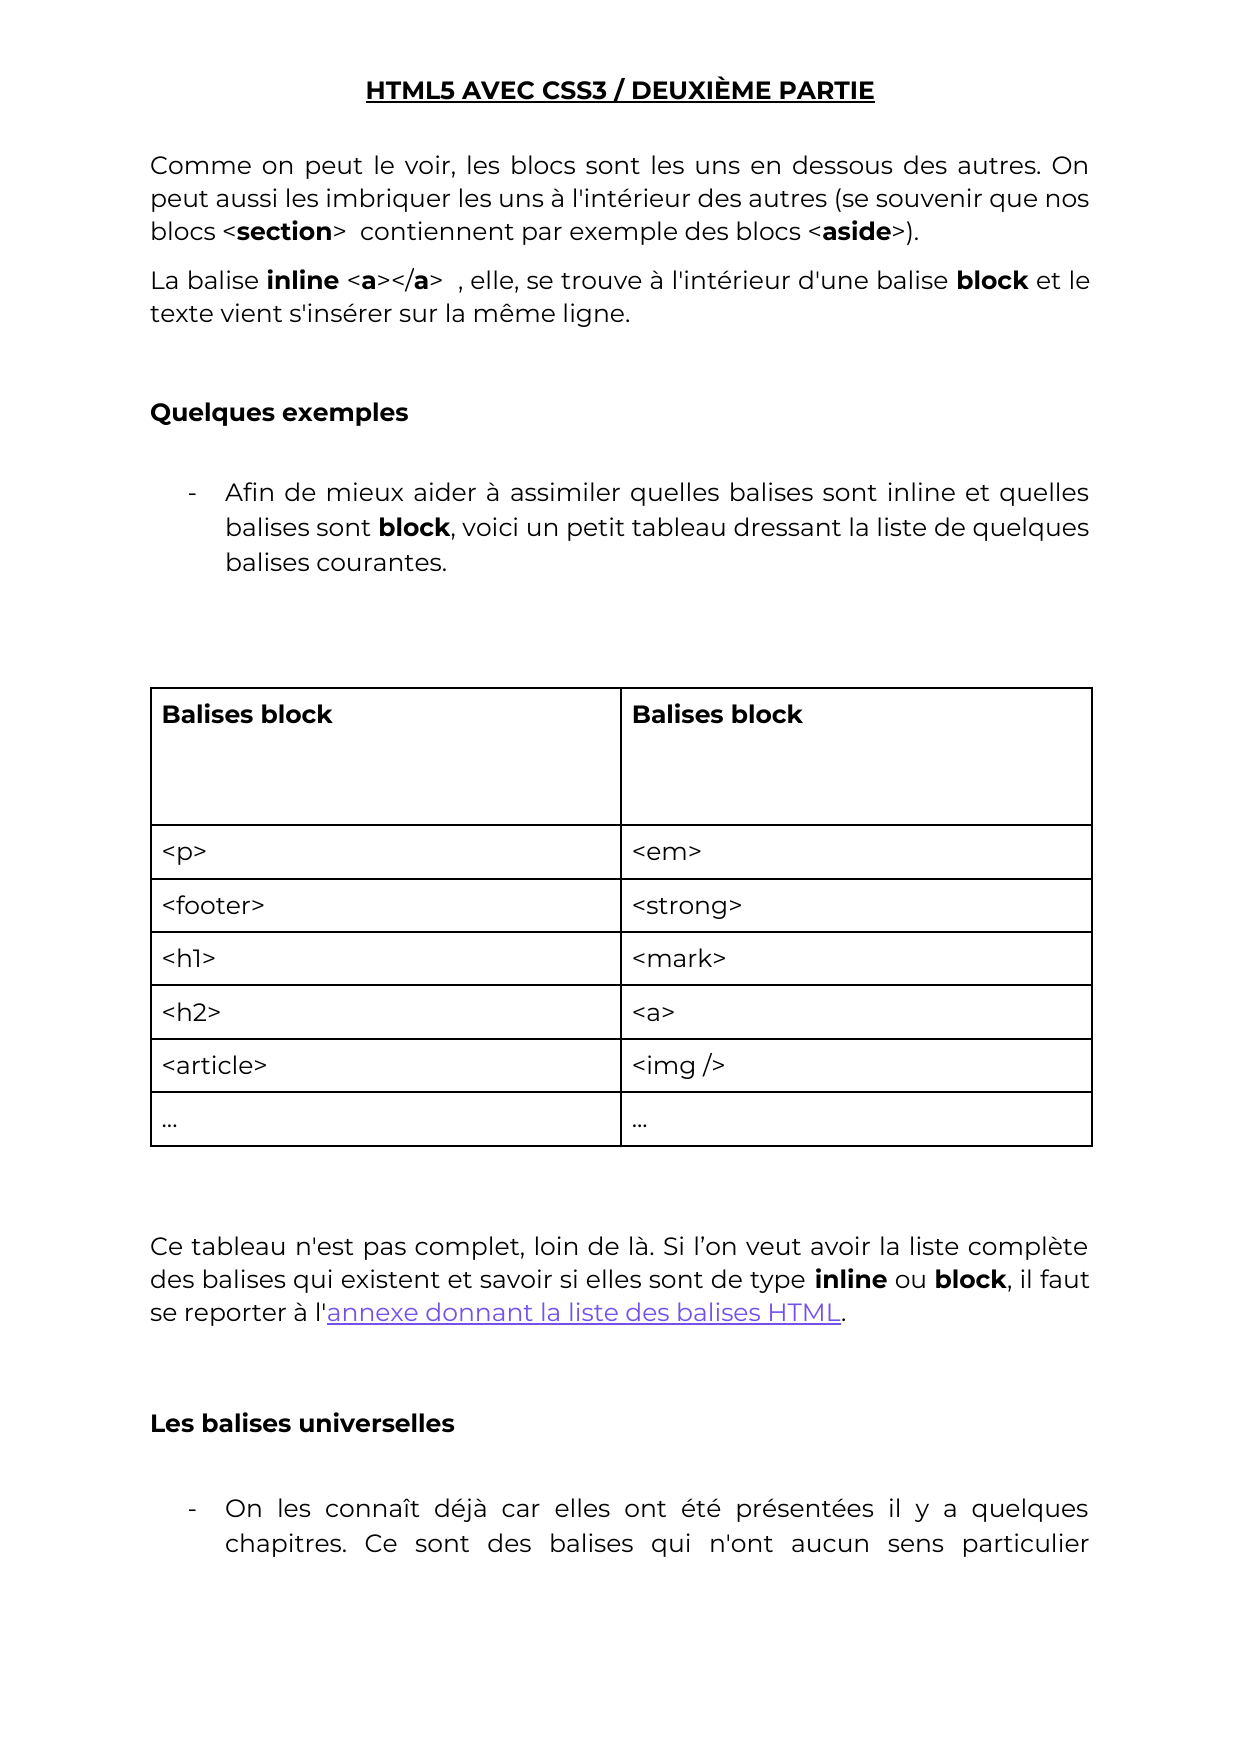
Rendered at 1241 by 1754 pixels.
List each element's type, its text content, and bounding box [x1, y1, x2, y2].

text Ce tableau n'est pas complet, loin de là. Si l’on veut avoir la liste complète des balises qui existent et savoir si elles sont de type inline ou block, il faut se reporter à l'annexe donnant la liste des balises HTML. [150, 1262, 1090, 1328]
table_cell <h2> [152, 986, 620, 1038]
table_cell <mark> [622, 933, 1091, 984]
table_cell <img /> [622, 1040, 1091, 1091]
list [187, 1493, 1090, 1559]
text Comme on peut le voir, les blocs sont les uns en dessous des autres. On peut aussi les imbriquer les uns à l'intérieur des autres (se souvenir que nos blocs <section> contiennent par exemple des blocs <aside>). [150, 213, 1090, 246]
table_cell <p> [152, 826, 620, 877]
table_header Balises block [622, 689, 1091, 824]
table_cell <h1> [152, 933, 620, 984]
table_cell <strong> [622, 880, 1091, 931]
table_header Balises block [152, 689, 620, 824]
list Afin de mieux aider à assimiler quelles balises sont inline et quelles balises sont block, voici un petit tableau dressant la liste de quelques balises courantes. [187, 477, 1090, 578]
table_cell ... [622, 1093, 1091, 1144]
text La balise inline <a></a> , elle, se trouve à l'intérieur d'une balise block et le texte vient s'insérer sur la même ligne. [150, 270, 1090, 329]
subtitle Les balises universelles [150, 1409, 1090, 1439]
table_cell <a> [622, 986, 1091, 1038]
table_cell <article> [152, 1040, 620, 1091]
table_cell <footer> [152, 880, 620, 931]
subtitle Quelques exemples [150, 397, 1090, 428]
table_cell ... [152, 1093, 620, 1144]
table_cell <em> [622, 826, 1091, 877]
